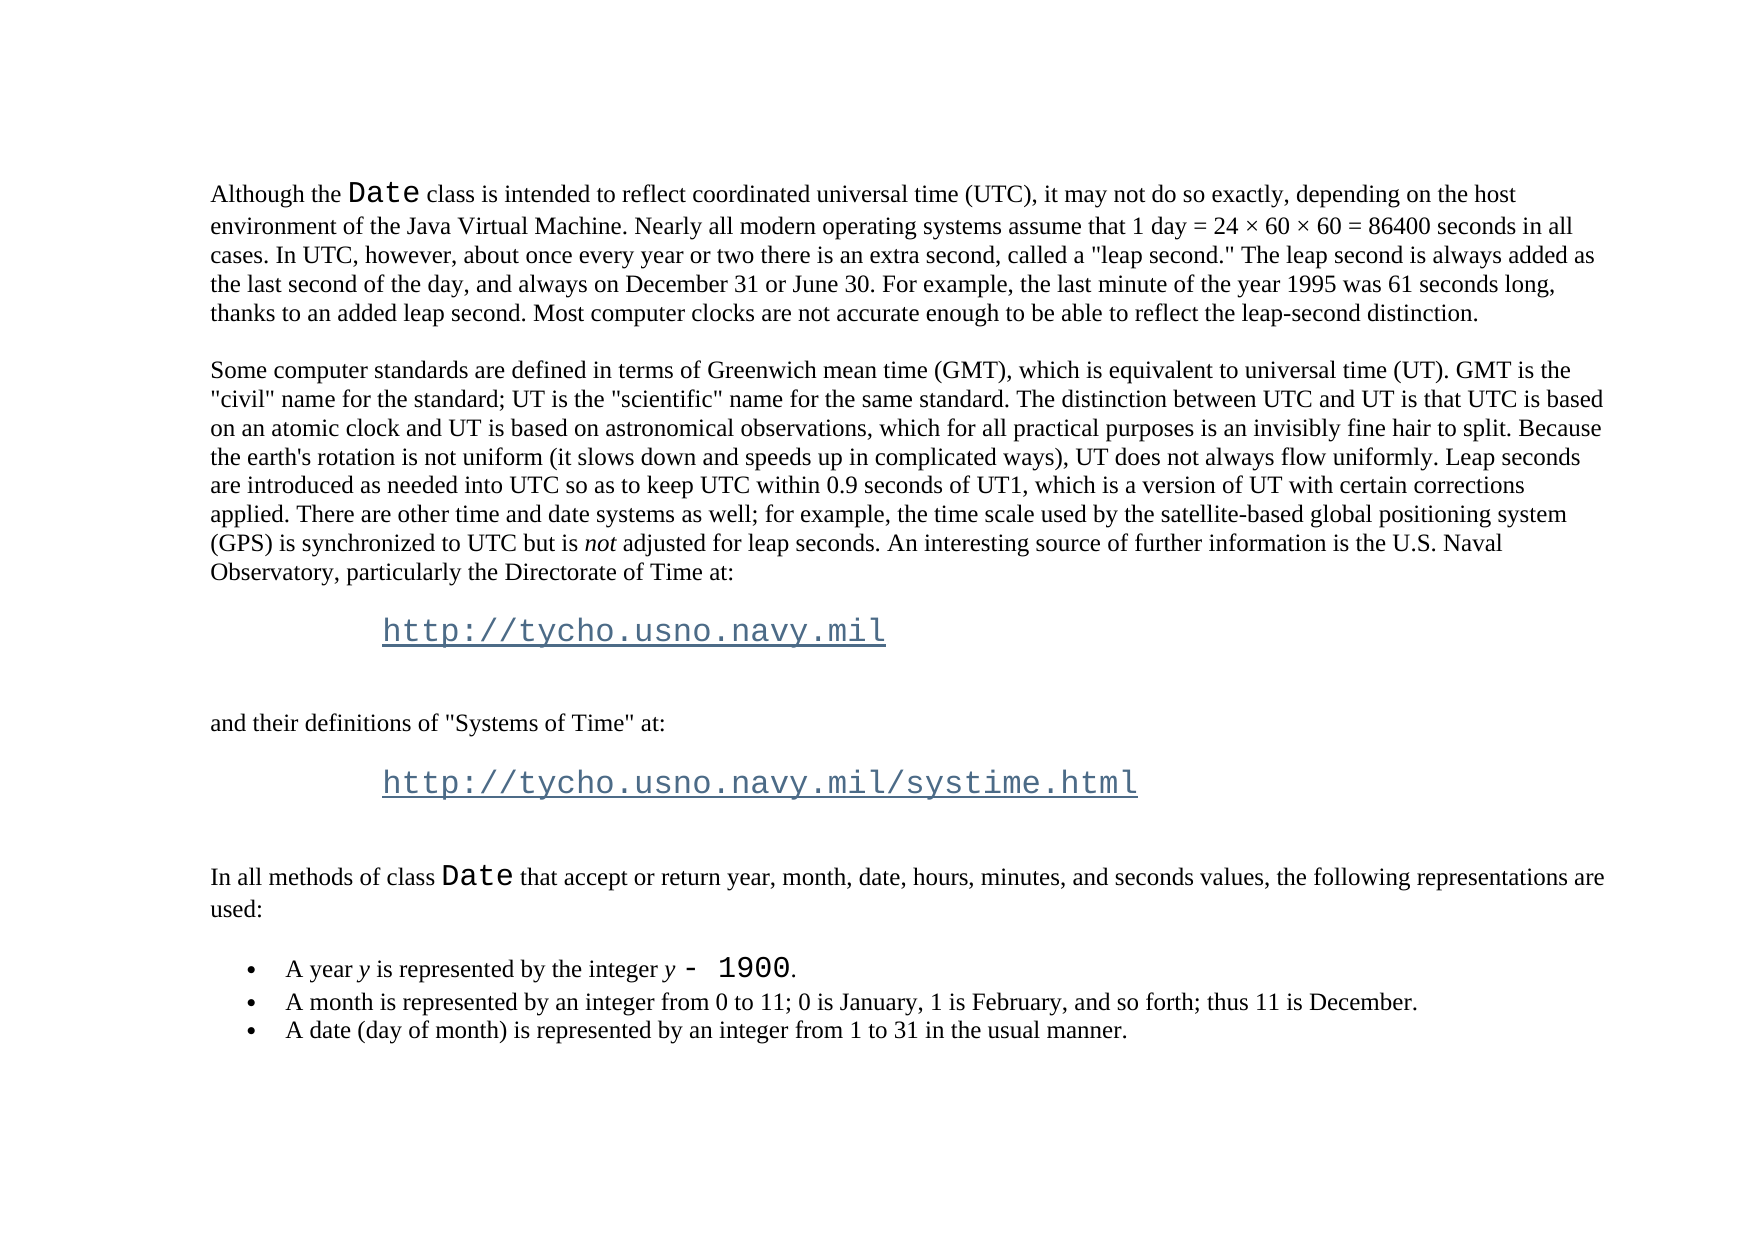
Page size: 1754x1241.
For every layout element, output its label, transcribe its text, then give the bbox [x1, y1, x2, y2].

list A year y is represented by the integer y - 1900. [248, 952, 1606, 987]
text Some computer standards are defined in terms of Greenwich mean time (GMT), which is equivalent to universal time (UT). GMT is the "civil" name for the standard; UT is the "scientific" name for the same standard. The distinction between UTC and UT is that UTC is based on an atomic clock and UT is based on astronomical observations, which for all practical purposes is an invisibly fine hair to split. Because the earth's rotation is not uniform (it slows down and speeds up in complicated ways), UT does not always flow uniformly. Leap seconds are introduced as needed into UTC so as to keep UTC within 0.9 seconds of UT1, which is a version of UT with certain corrections applied. There are other time and date systems as well; for example, the time scale used by the satellite-based global positioning system (GPS) is synchronized to UTC but is not adjusted for leap seconds. An interesting source of further information is the U.S. Naval Observatory, particularly the Directorate of Time at: [210, 356, 1606, 586]
text http://tycho.usno.navy.mil [285, 615, 1606, 651]
text http://tycho.usno.navy.mil/systime.html [285, 766, 1606, 803]
text Although the Date class is intended to reflect coordinated universal time (UTC), it may not do so exactly, depending on the host environment of the Java Virtual Machine. Nearly all modern operating systems assume that 1 day = 24 × 60 × 60 = 86400 seconds in all cases. In UTC, however, about once every year or two there is an extra second, called a "leap second." The leap second is always added as the last second of the day, and always on December 31 or June 30. For example, the last minute of the year 1995 was 61 seconds long, thanks to an added leap second. Most computer clocks are not accurate enough to be able to reflect the leap-second distinction. [210, 177, 1606, 326]
list A date (day of month) is represented by an integer from 1 to 31 in the usual manner. [248, 1015, 1606, 1044]
list A month is represented by an integer from 0 to 11; 0 is January, 1 is February, and so forth; thus 11 is December. [248, 987, 1606, 1015]
text and their definitions of "Systems of Time" at: [210, 708, 1606, 737]
text In all methods of class Date that accept or return year, month, date, hours, minutes, and seconds values, the following representations are used: [210, 860, 1606, 923]
